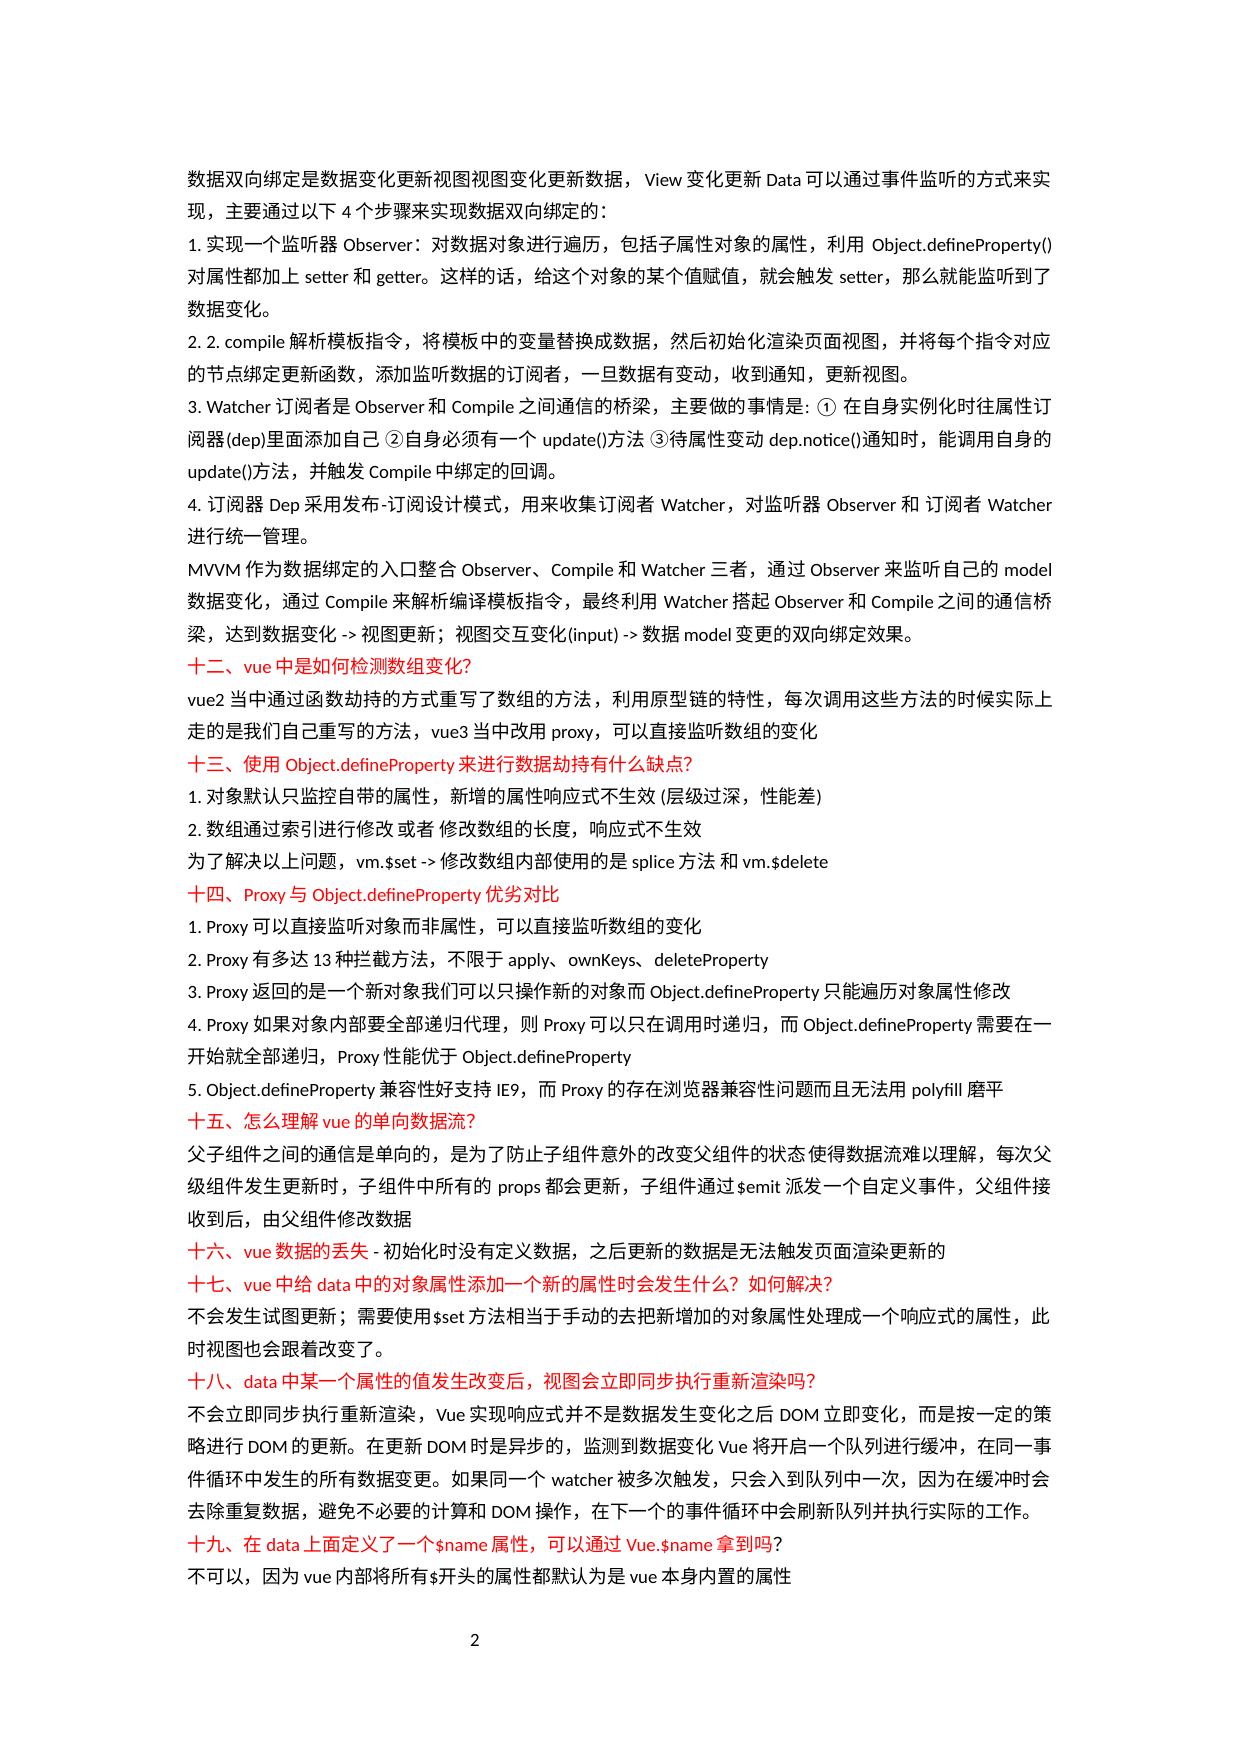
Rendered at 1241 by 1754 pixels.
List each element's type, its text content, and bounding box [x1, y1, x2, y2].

text 不可以，因为vue内部将所有$开头的属性都默认为是vue本身内置的属性 [187, 1559, 1053, 1592]
text 十九、在data上面定义了一个$name属性，可以通过Vue.$name拿到吗？ [187, 1527, 1053, 1559]
list 2. compile解析模板指令，将模板中的变量替换成数据，然后初始化渲染页面视图，并将每个指令对应的节点绑定更新函数，添加监听数据的订阅者，一旦数据有变动，收到通知，更新视图。 [187, 324, 1053, 389]
text vue2当中通过函数劫持的方式重写了数组的方法，利用原型链的特性，每次调用这些方法的时候实际上走的是我们自己重写的方法，vue3当中改用proxy，可以直接监听数组的变化 [187, 682, 1053, 747]
text 不会立即同步执行重新渲染，Vue实现响应式并不是数据发生变化之后DOM立即变化，而是按一定的策略进行DOM的更新。在更新DOM时是异步的，监测到数据变化Vue 将开启一个队列进行缓冲，在同一事件循环中发生的所有数据变更。如果同一个watcher被多次触发，只会入到队列中一次，因为在缓冲时会去除重复数据，避免不必要的计算和DOM操作，在下一个的事件循环中会刷新队列并执行实际的工作。 [187, 1397, 1053, 1527]
list MVVM作为数据绑定的入口整合Observer、Compile和Watcher三者，通过Observer来监听自己的model数据变化，通过Compile来解析编译模板指令，最终利用Watcher搭起Observer和Compile之间的通信桥梁，达到数据变化 -> 视图更新；视图交互变化(input) -> 数据model变更的双向绑定效果。 [187, 552, 1053, 649]
text 为了解决以上问题，vm.$set -> 修改数组内部使用的是splice方法 和vm.$delete [187, 844, 1053, 877]
text 2. 数组通过索引进行修改 或者 修改数组的长度，响应式不生效 [187, 812, 1053, 844]
text 数据双向绑定是数据变化更新视图视图变化更新数据，View变化更新Data可以通过事件监听的方式来实现，主要通过以下 4 个步骤来实现数据双向绑定的： [187, 162, 1053, 227]
text 十二、vue中是如何检测数组变化？ [187, 649, 1053, 682]
list 3. Watcher订阅者是Observer和Compile之间通信的桥梁，主要做的事情是: ①在自身实例化时往属性订阅器(dep)里面添加自己 ②自身必须有一个update()方法 ③待属性变动dep.notice()通知时，能调用自身的update()方法，并触发Compile中绑定的回调。 [187, 389, 1053, 487]
text 十八、data中某一个属性的值发生改变后，视图会立即同步执行重新渲染吗？ [187, 1364, 1053, 1397]
text 十三、使用 Object.defineProperty来进行数据劫持有什么缺点？ [187, 747, 1053, 779]
text 十五、怎么理解vue的单向数据流？ [187, 1104, 1053, 1137]
text 1. 实现一个监听器 Observer：对数据对象进行遍历，包括子属性对象的属性，利用 Object.defineProperty() 对属性都加上 setter 和 getter。这样的话，给这个对象的某个值赋值，就会触发 setter，那么就能监听到了数据变化。 [187, 227, 1053, 324]
text 十七、vue 中给data中的对象属性添加一个新的属性时会发生什么？如何解决？ [187, 1267, 1053, 1299]
text 2. Proxy 有多达13种拦截方法，不限于 apply、ownKeys、deleteProperty [187, 942, 1053, 974]
text 3. Proxy 返回的是一个新对象我们可以只操作新的对象而Object.defineProperty只能遍历对象属性修改 [187, 974, 1053, 1007]
text 4. Proxy 如果对象内部要全部递归代理，则Proxy可以只在调用时递归，而Object.defineProperty需要在一开始就全部递归，Proxy性能优于Object.defineProperty [187, 1007, 1053, 1072]
text 5. Object.defineProperty兼容性好支持 IE9，而 Proxy 的存在浏览器兼容性问题而且无法用 polyfill 磨平 [187, 1072, 1053, 1104]
text 十六、vue数据的丢失 - 初始化时没有定义数据，之后更新的数据是无法触发页面渲染更新的 [187, 1234, 1053, 1267]
text 不会发生试图更新；需要使用$set方法相当于手动的去把新增加的对象属性处理成一个响应式的属性，此时视图也会跟着改变了。 [187, 1299, 1053, 1364]
text 十四、Proxy与Object.defineProperty优劣对比 [187, 877, 1053, 909]
text 1. Proxy 可以直接监听对象而非属性，可以直接监听数组的变化 [187, 909, 1053, 942]
text 父子组件之间的通信是单向的，是为了防止子组件意外的改变父组件的状态使得数据流难以理解，每次父级组件发生更新时，子组件中所有的props都会更新，子组件通过$emit派发一个自定义事件，父组件接收到后，由父组件修改数据 [187, 1137, 1053, 1234]
text 1. 对象默认只监控自带的属性，新增的属性响应式不生效 (层级过深，性能差) [187, 779, 1053, 812]
list 4. 订阅器 Dep采用发布-订阅设计模式，用来收集订阅者 Watcher，对监听器 Observer 和 订阅者 Watcher 进行统一管理。 [187, 487, 1053, 552]
